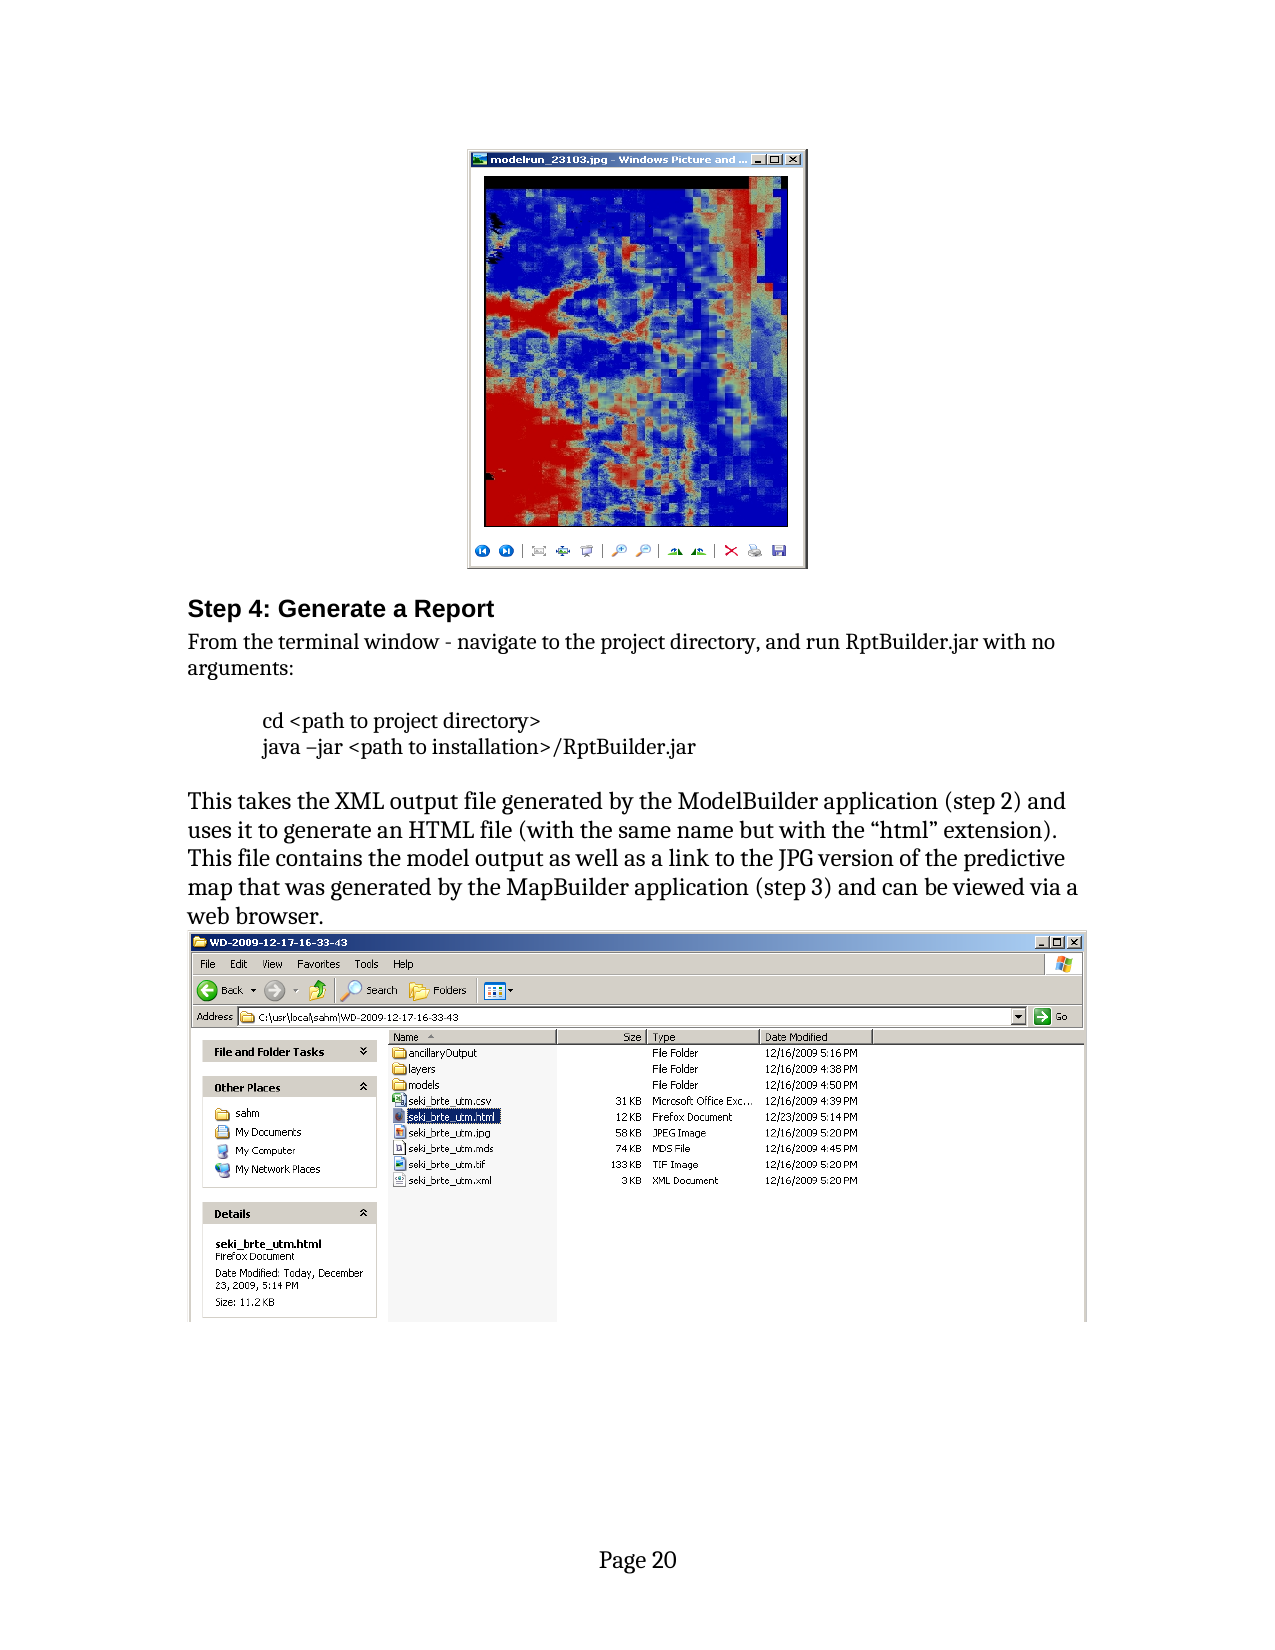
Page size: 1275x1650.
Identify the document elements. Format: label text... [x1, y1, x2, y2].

text java –jar <path to installation>/RptBuilder.jar [187, 734, 1087, 761]
picture [467, 149, 808, 569]
text From the terminal window - navigate to the project directory, and run RptBuilder.jar with no arguments: [187, 629, 1087, 681]
text This takes the XML output file generated by the ModelBuilder application (step 2) and uses it to generate an HTML file (with the same name but with the “html” extension). This file contains the model output as well as a link to the JPG version of the predictive map that was generated by the MapBuilder application (step 3) and can be viewed via a web browser. [187, 787, 1087, 930]
subtitle Step 4: Generate a Report [187, 594, 1087, 622]
picture [187, 930, 1087, 1322]
text cd <path to project directory> [187, 708, 1087, 734]
